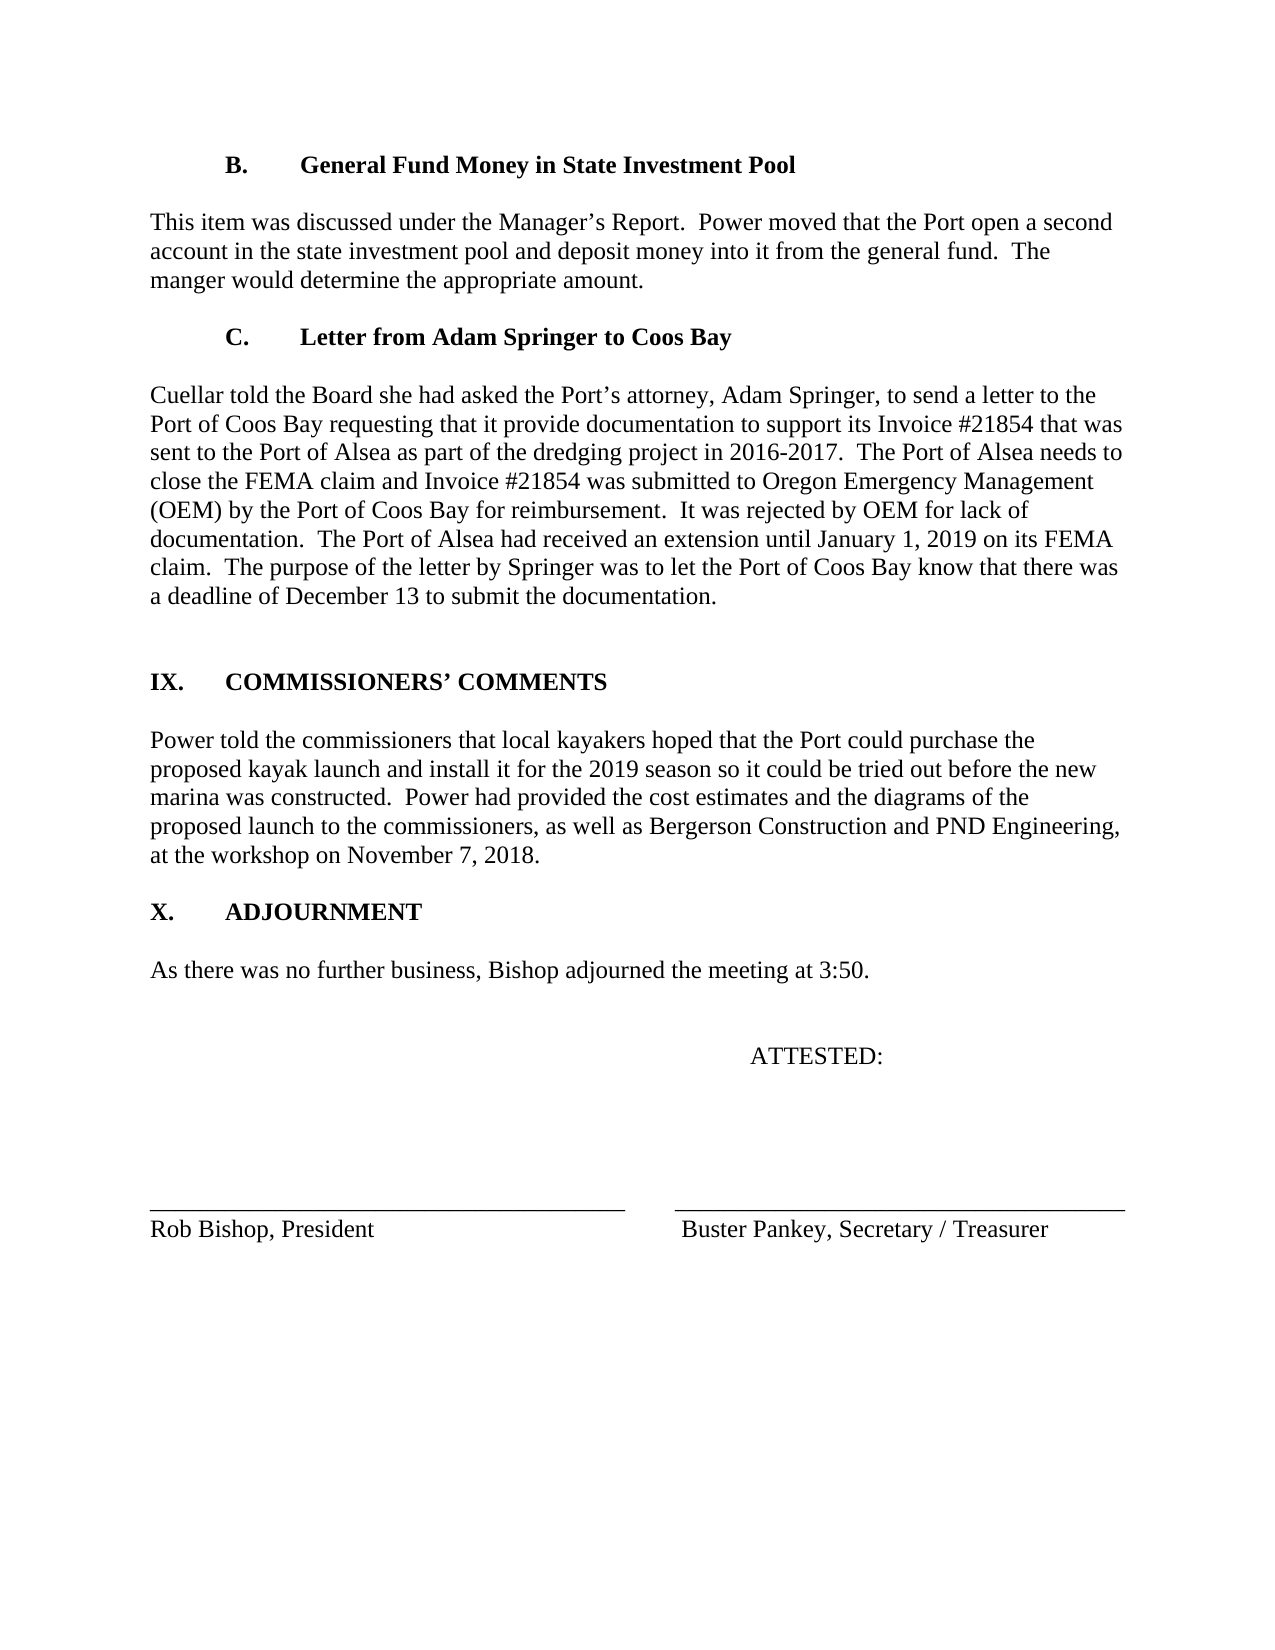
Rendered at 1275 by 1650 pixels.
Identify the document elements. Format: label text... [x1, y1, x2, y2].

list COMMISSIONERS’ COMMENTS [150, 667, 1125, 696]
text This item was discussed under the Manager’s Report. Power moved that the Port open a second account in the state investment pool and deposit money into it from the general fund. The manger would determine the appropriate amount. [150, 207, 1125, 294]
list Letter from Adam Springer to Coos Bay [225, 322, 1125, 351]
text As there was no further business, Bishop adjourned the meeting at 3:50. [150, 955, 1125, 984]
text ______________________________________ ____________________________________ [150, 1185, 1125, 1214]
text ATTESTED: [150, 1041, 1125, 1070]
text Cuellar told the Board she had asked the Port’s attorney, Adam Springer, to send a letter to the Port of Coos Bay requesting that it provide documentation to support its Invoice #21854 that was sent to the Port of Alsea as part of the dredging project in 2016-2017. The Port of Alsea needs to close the FEMA claim and Invoice #21854 was submitted to Oregon Emergency Management (OEM) by the Port of Coos Bay for reimbursement. It was rejected by OEM for lack of documentation. The Port of Alsea had received an extension until January 1, 2019 on its FEMA claim. The purpose of the letter by Springer was to let the Port of Coos Bay know that there was a deadline of December 13 to submit the documentation. [150, 380, 1125, 610]
text Rob Bishop, President Buster Pankey, Secretary / Treasurer [150, 1214, 1125, 1242]
list General Fund Money in State Investment Pool [225, 150, 1125, 179]
text X. ADJOURNMENT [150, 897, 1125, 926]
text Power told the commissioners that local kayakers hoped that the Port could purchase the proposed kayak launch and install it for the 2019 season so it could be tried out before the new marina was constructed. Power had provided the cost estimates and the diagrams of the proposed launch to the commissioners, as well as Bergerson Construction and PND Engineering, at the workshop on November 7, 2018. [150, 725, 1125, 869]
